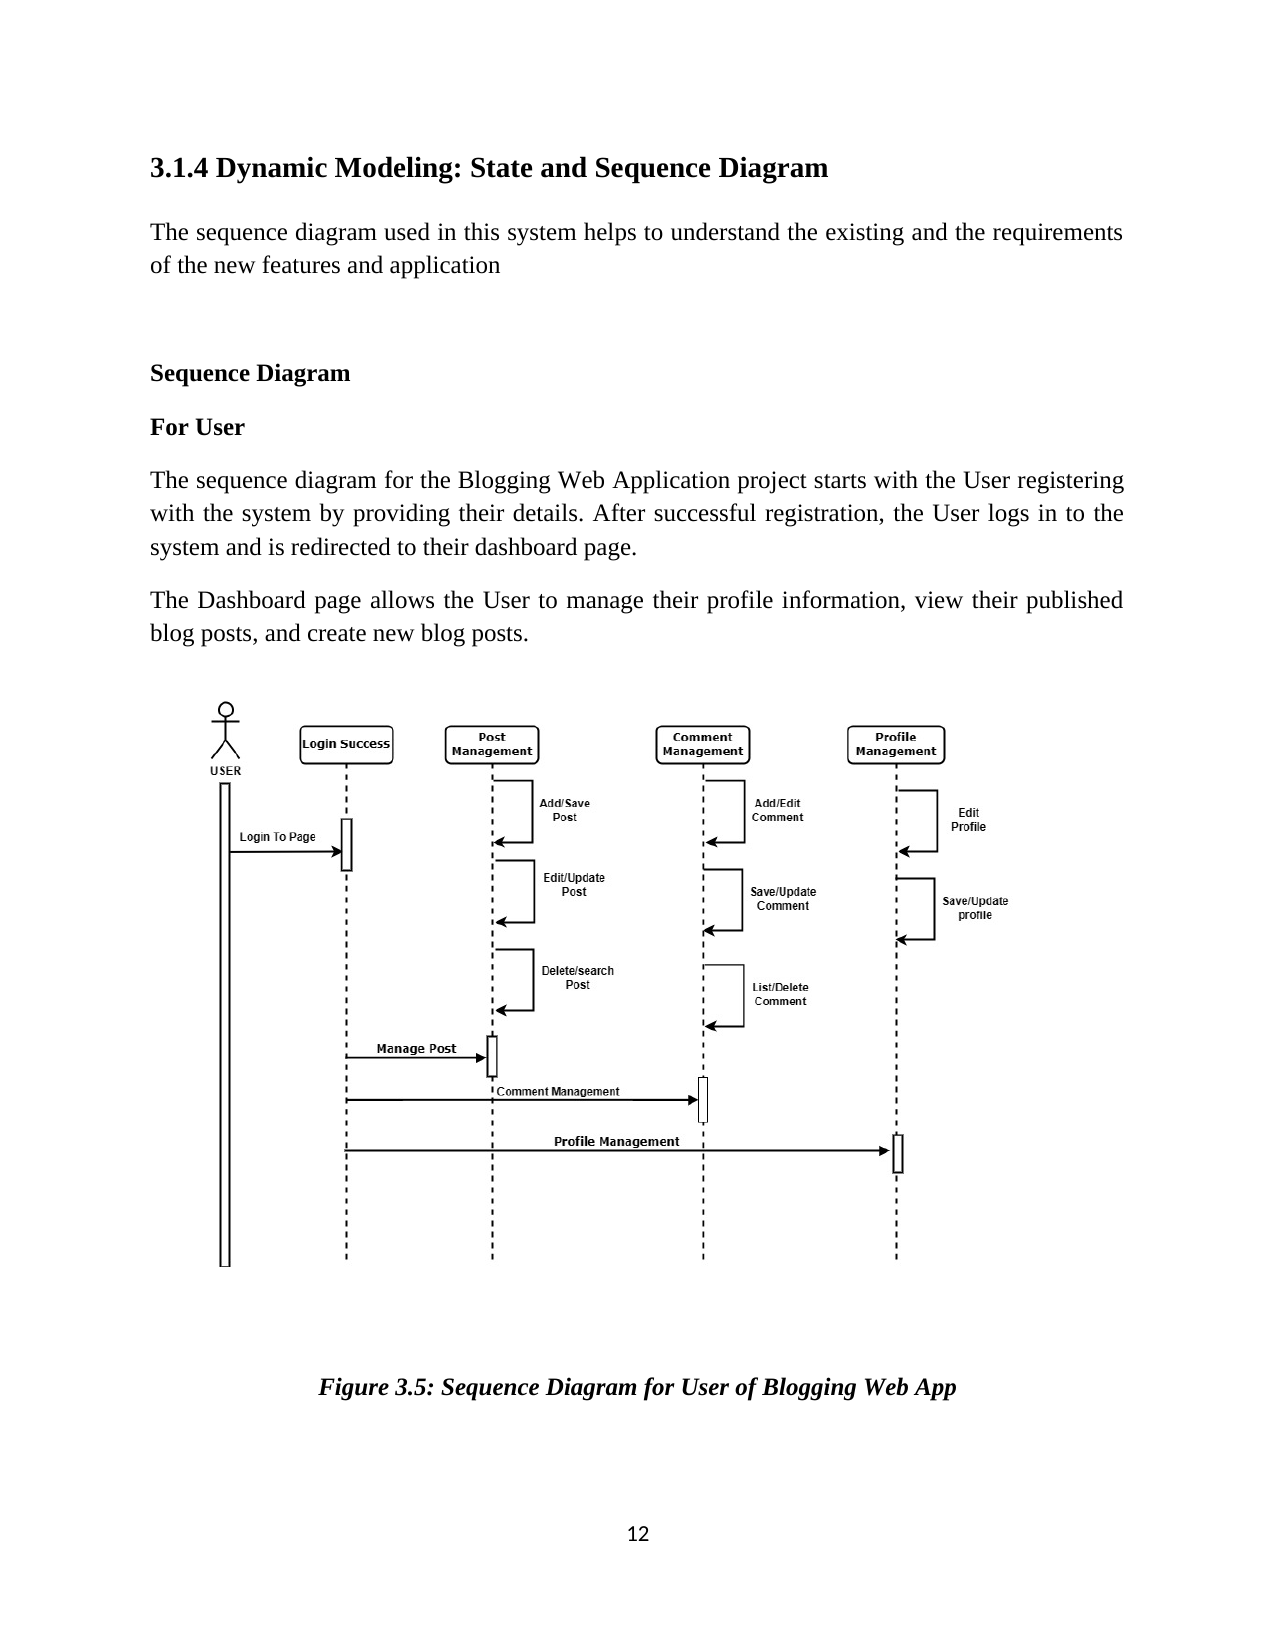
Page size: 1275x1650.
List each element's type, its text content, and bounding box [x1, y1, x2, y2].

text Figure 3.5: Sequence Diagram for User of Blogging Web App [150, 1372, 1125, 1401]
picture [210, 701, 1017, 1267]
text 3.1.4 Dynamic Modeling: State and Sequence Diagram [150, 150, 1125, 183]
text Sequence Diagram [150, 358, 1125, 387]
text The sequence diagram for the Blogging Web Application project starts with the User registering with the system by providing their details. After successful registration, the User logs in to the system and is redirected to their dashboard page. [150, 466, 1125, 560]
text For User [150, 412, 1125, 440]
text The Dashboard page allows the User to manage their profile information, view their published blog posts, and create new blog posts. [150, 585, 1125, 647]
text The sequence diagram used in this system helps to understand the existing and the requirements of the new features and application [150, 217, 1125, 279]
